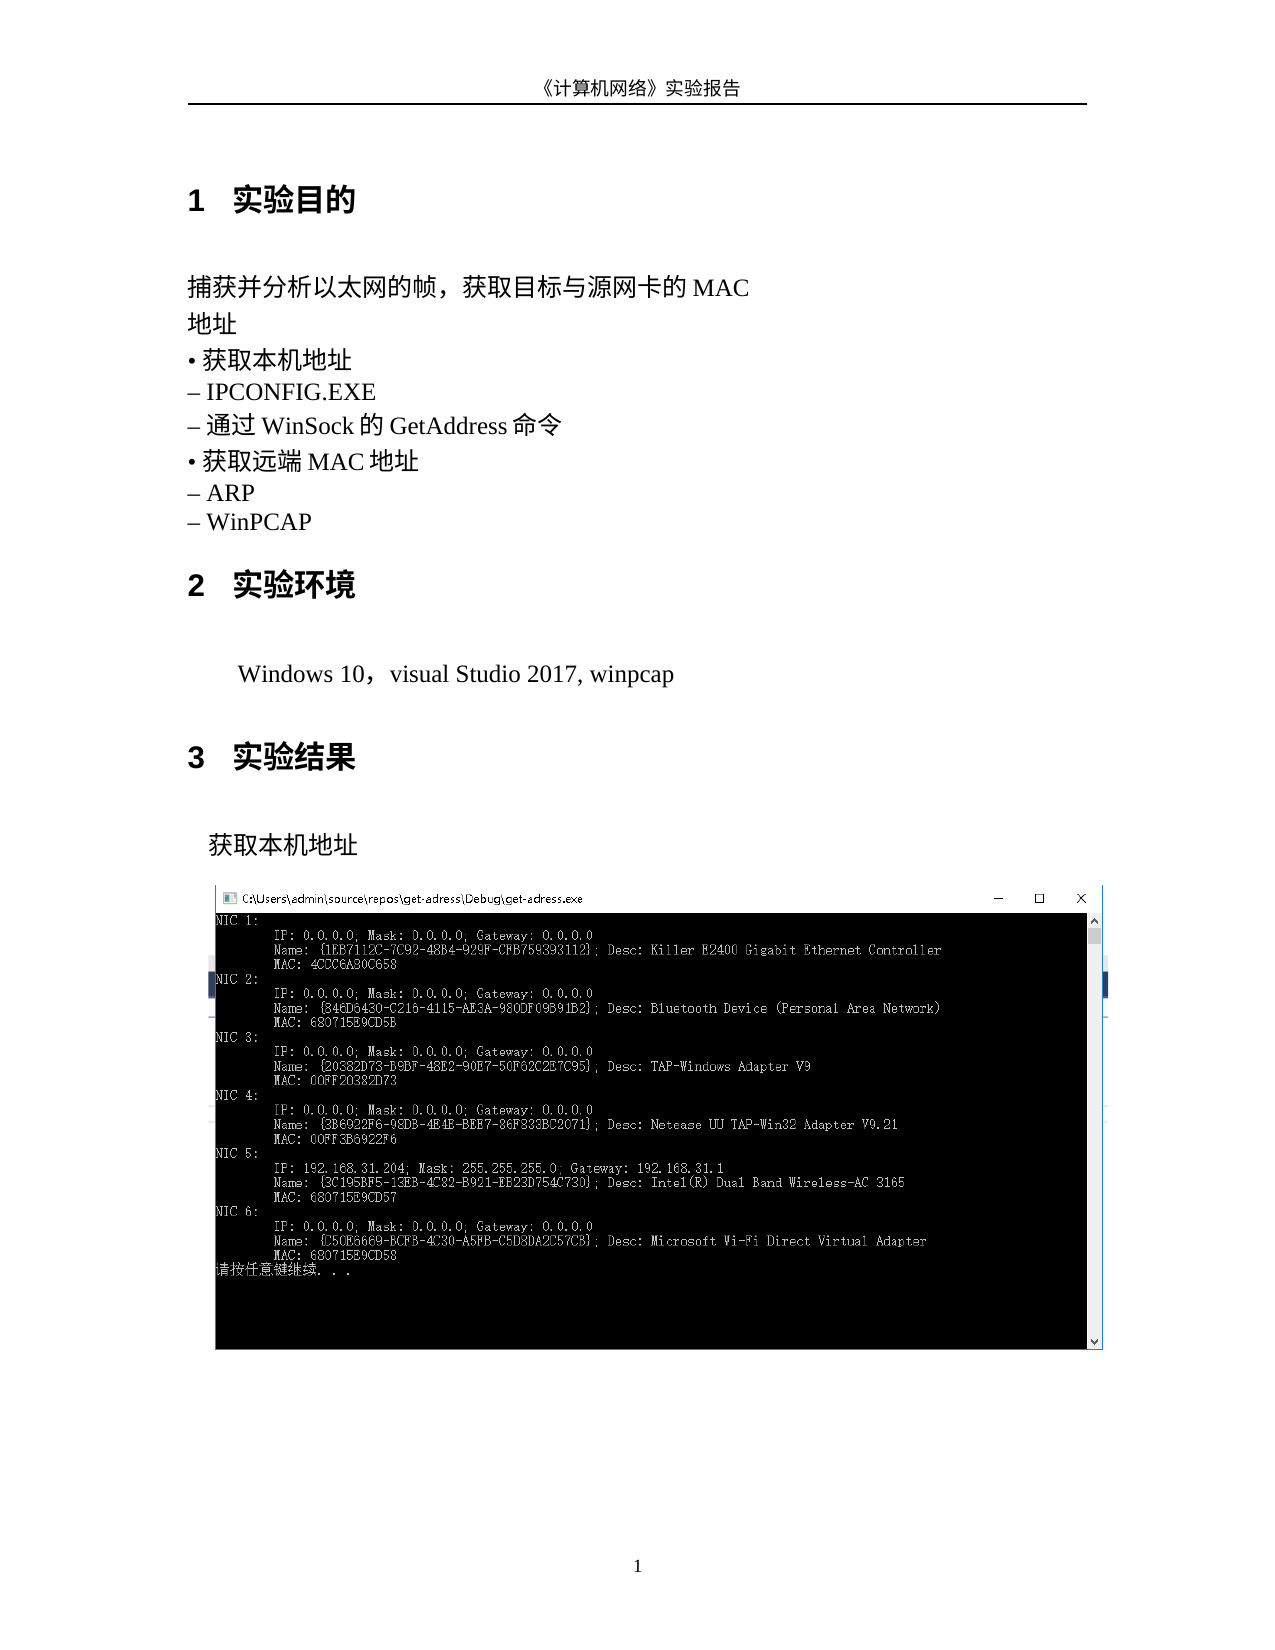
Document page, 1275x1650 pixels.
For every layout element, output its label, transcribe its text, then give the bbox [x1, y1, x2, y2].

text • 获取远端MAC地址 [187, 442, 1087, 478]
subtitle 实验环境 [187, 560, 1087, 606]
list Windows 10，visual Studio 2017, winpcap [187, 653, 1087, 689]
text ‒ IPCONFIG.EXE [187, 377, 1087, 405]
text ‒ WinPCAP [187, 507, 1087, 535]
text • 获取本机地址 [187, 340, 1087, 377]
text ‒ ARP [187, 478, 1087, 507]
subtitle 实验结果 [187, 732, 1087, 778]
text 捕获并分析以太网的帧，获取目标与源网卡的MAC [187, 268, 1087, 304]
list 获取本机地址 [187, 825, 1087, 862]
text 地址 [187, 304, 1087, 340]
subtitle 实验目的 [187, 175, 1087, 220]
text ‒ 通过WinSock的GetAddress命令 [187, 405, 1087, 442]
picture [208, 885, 1109, 1356]
